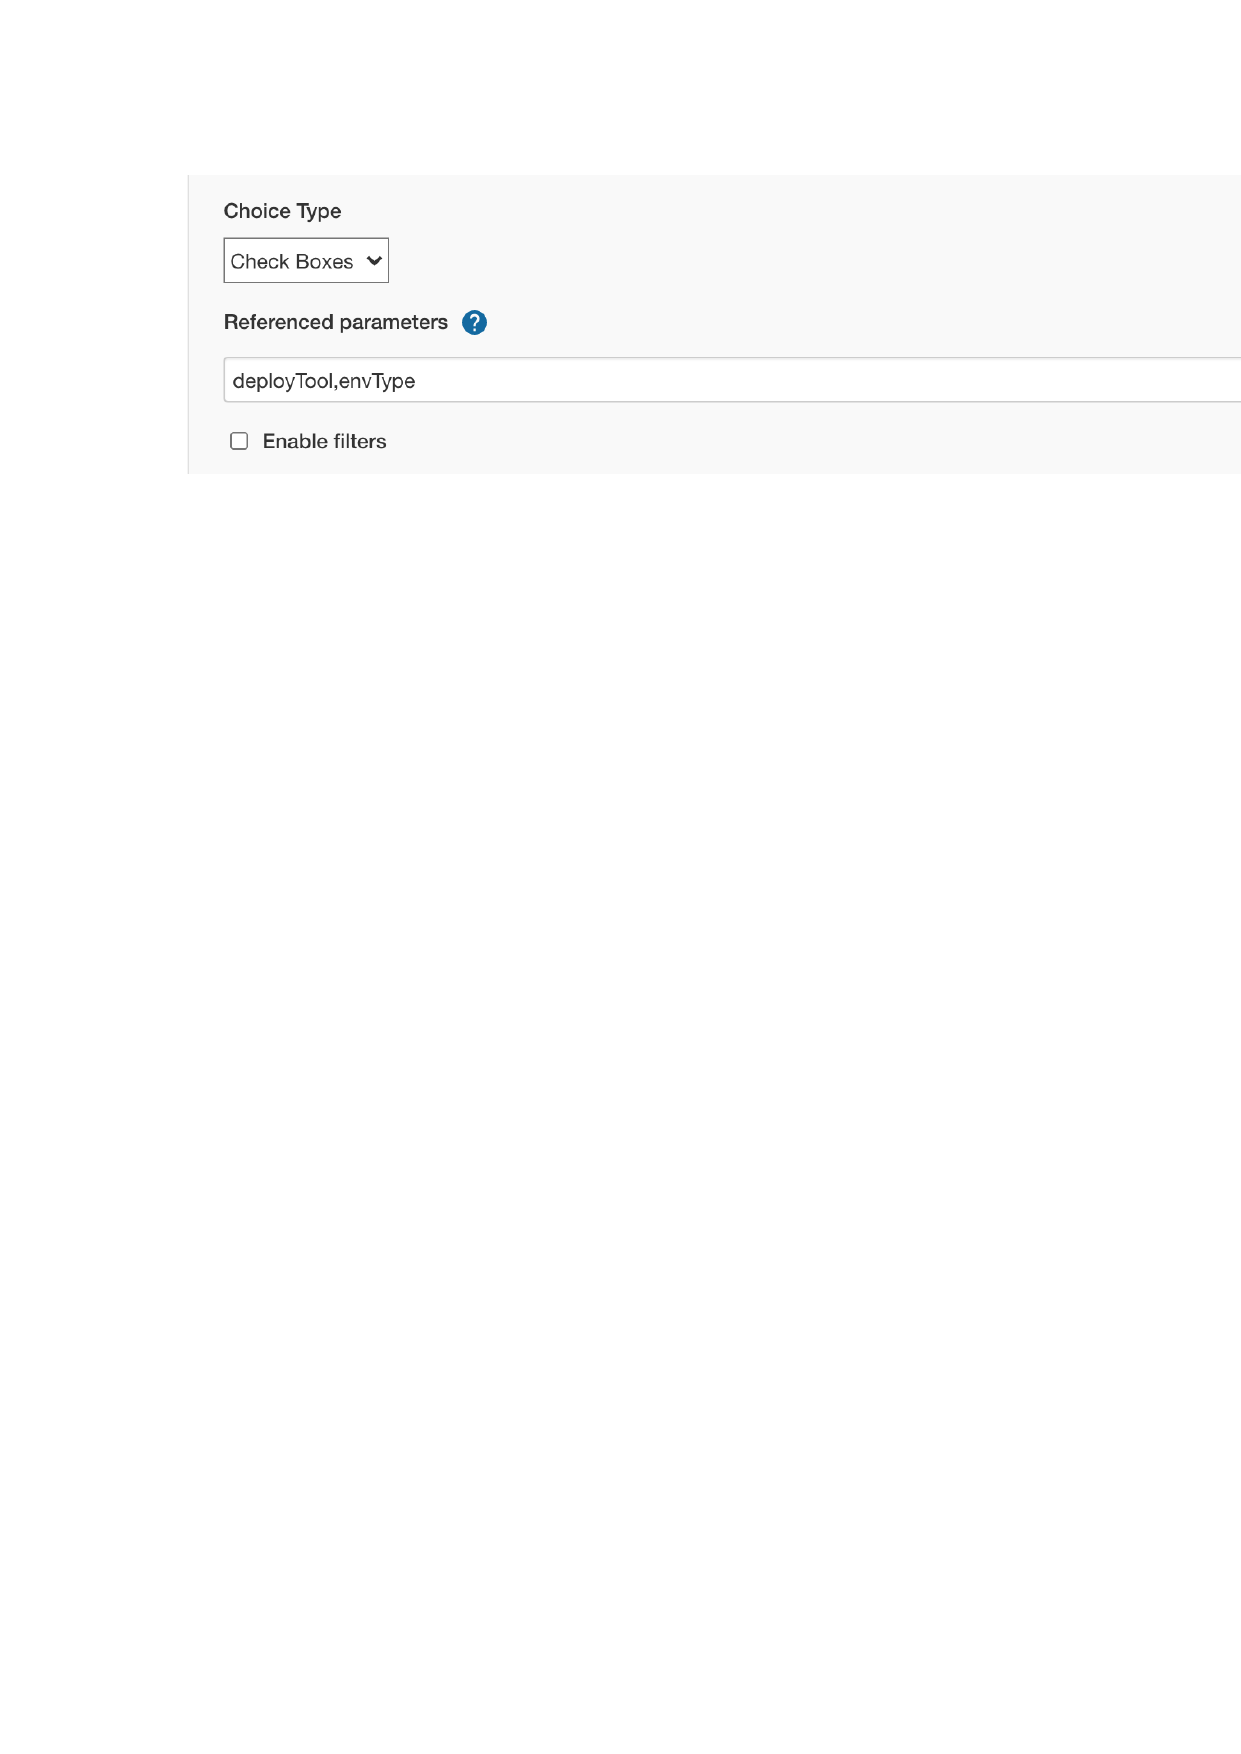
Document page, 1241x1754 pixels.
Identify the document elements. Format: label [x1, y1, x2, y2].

picture [187, 175, 1241, 474]
